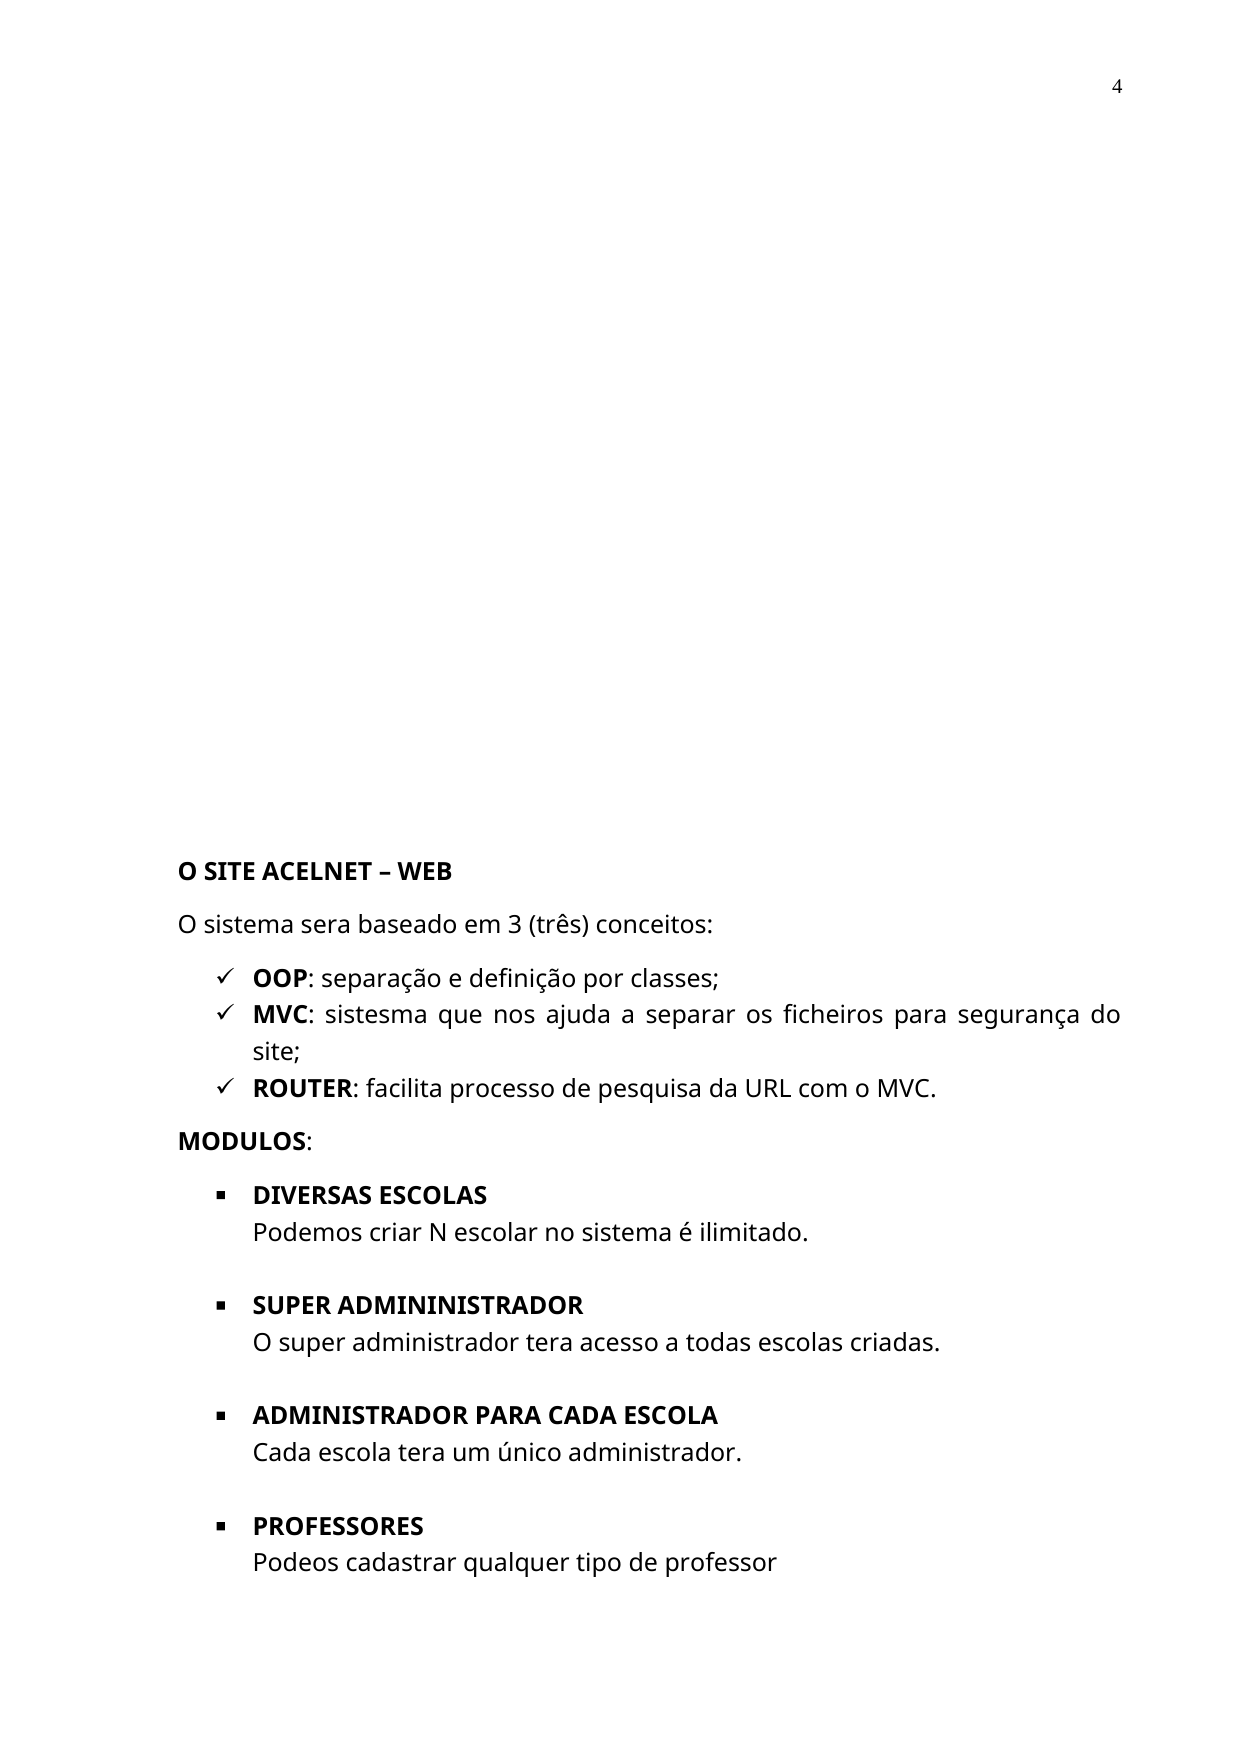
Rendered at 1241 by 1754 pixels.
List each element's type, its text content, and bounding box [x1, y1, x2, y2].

text O sistema sera baseado em 3 (três) conceitos: [177, 907, 1122, 941]
text MODULOS: [177, 1124, 1122, 1158]
list OOP: separação e definição por classes; [215, 960, 1122, 994]
list O super administrador tera acesso a todas escolas criadas. [252, 1324, 1122, 1358]
list Podeos cadastrar qualquer tipo de professor [252, 1545, 1122, 1579]
list MVC: sistesma que nos ajuda a separar os ficheiros para segurança do site; [215, 997, 1122, 1068]
list PROFESSORES [215, 1508, 1122, 1542]
list ADMINISTRADOR PARA CADA ESCOLA [215, 1398, 1122, 1432]
text O SITE ACELNET – WEB [177, 853, 1122, 887]
list Cada escola tera um único administrador. [252, 1435, 1122, 1469]
list DIVERSAS ESCOLAS [215, 1177, 1122, 1211]
list SUPER ADMININISTRADOR [215, 1288, 1122, 1322]
list Podemos criar N escolar no sistema é ilimitado. [252, 1214, 1122, 1248]
list ROUTER: facilita processo de pesquisa da URL com o MVC. [215, 1071, 1122, 1104]
